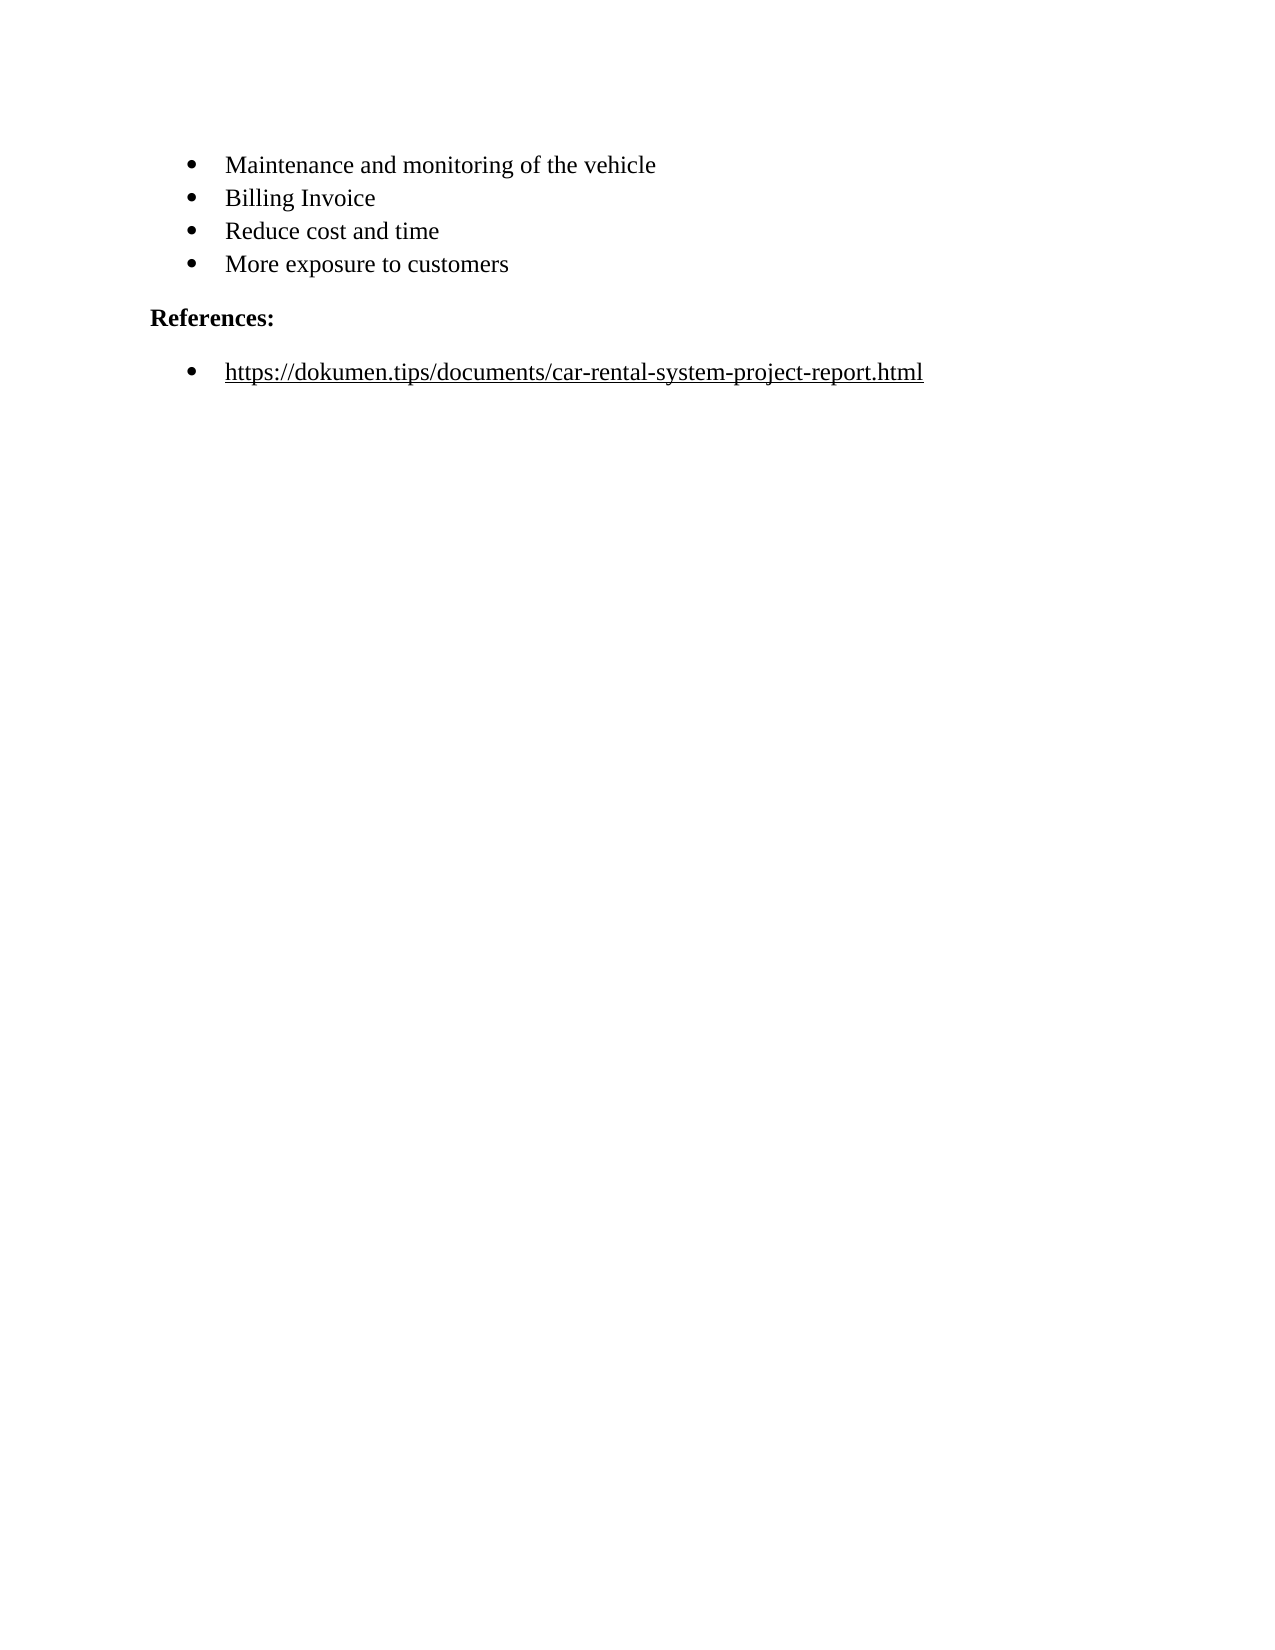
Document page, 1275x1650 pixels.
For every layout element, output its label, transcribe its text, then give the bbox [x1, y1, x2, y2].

list Maintenance and monitoring of the vehicle [187, 150, 1125, 179]
list https://dokumen.tips/documents/car-rental-system-project-report.html [187, 357, 1125, 386]
text References: [150, 303, 1125, 332]
list Billing Invoice [187, 183, 1125, 212]
list More exposure to customers [187, 249, 1125, 278]
list Reduce cost and time [187, 216, 1125, 245]
